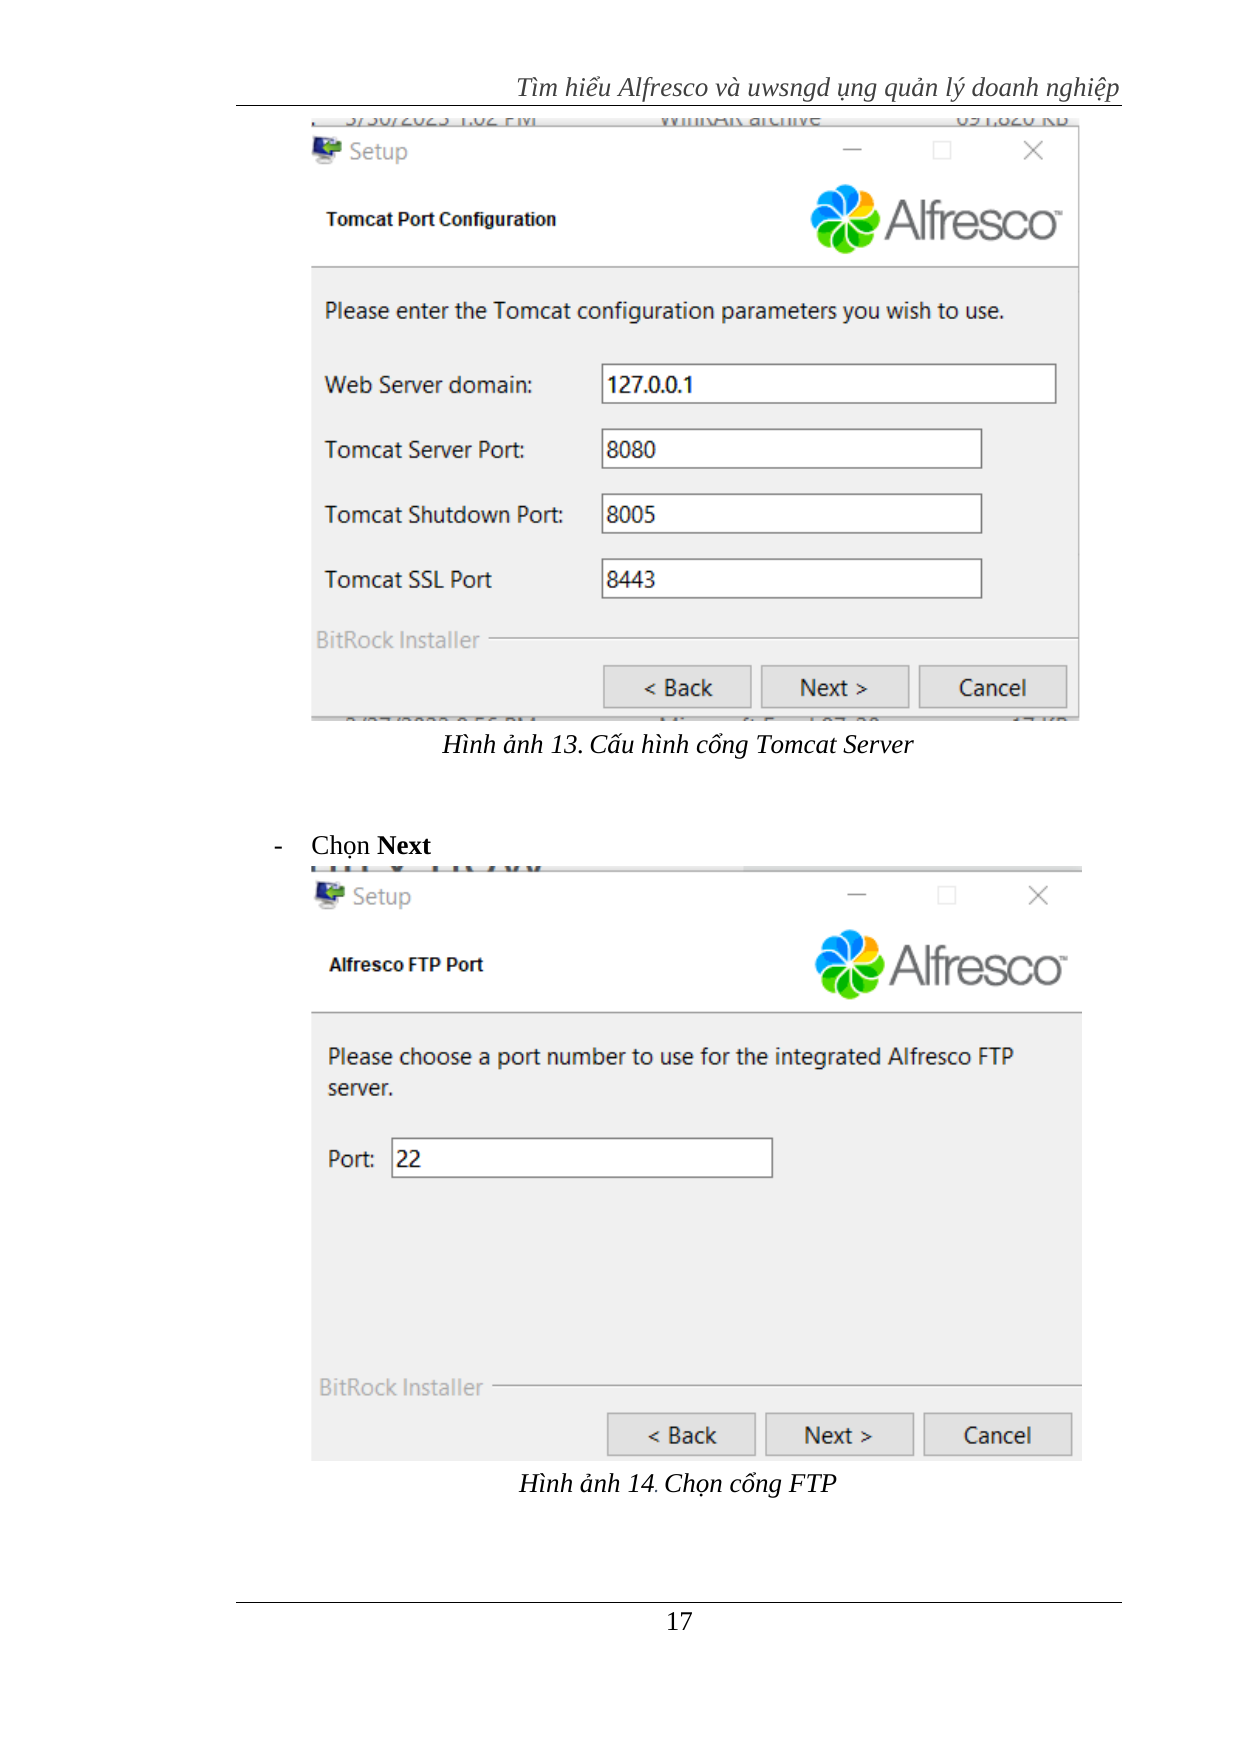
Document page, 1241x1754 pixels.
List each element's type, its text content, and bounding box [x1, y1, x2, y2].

picture [311, 118, 1080, 721]
text Hình ảnh 13. Cấu hình cổng Tomcat Server [236, 728, 1122, 759]
list Chọn Next [274, 829, 1122, 861]
picture [311, 866, 1082, 1461]
text Hình ảnh 14. Chọn cổng FTP [236, 1467, 1122, 1498]
